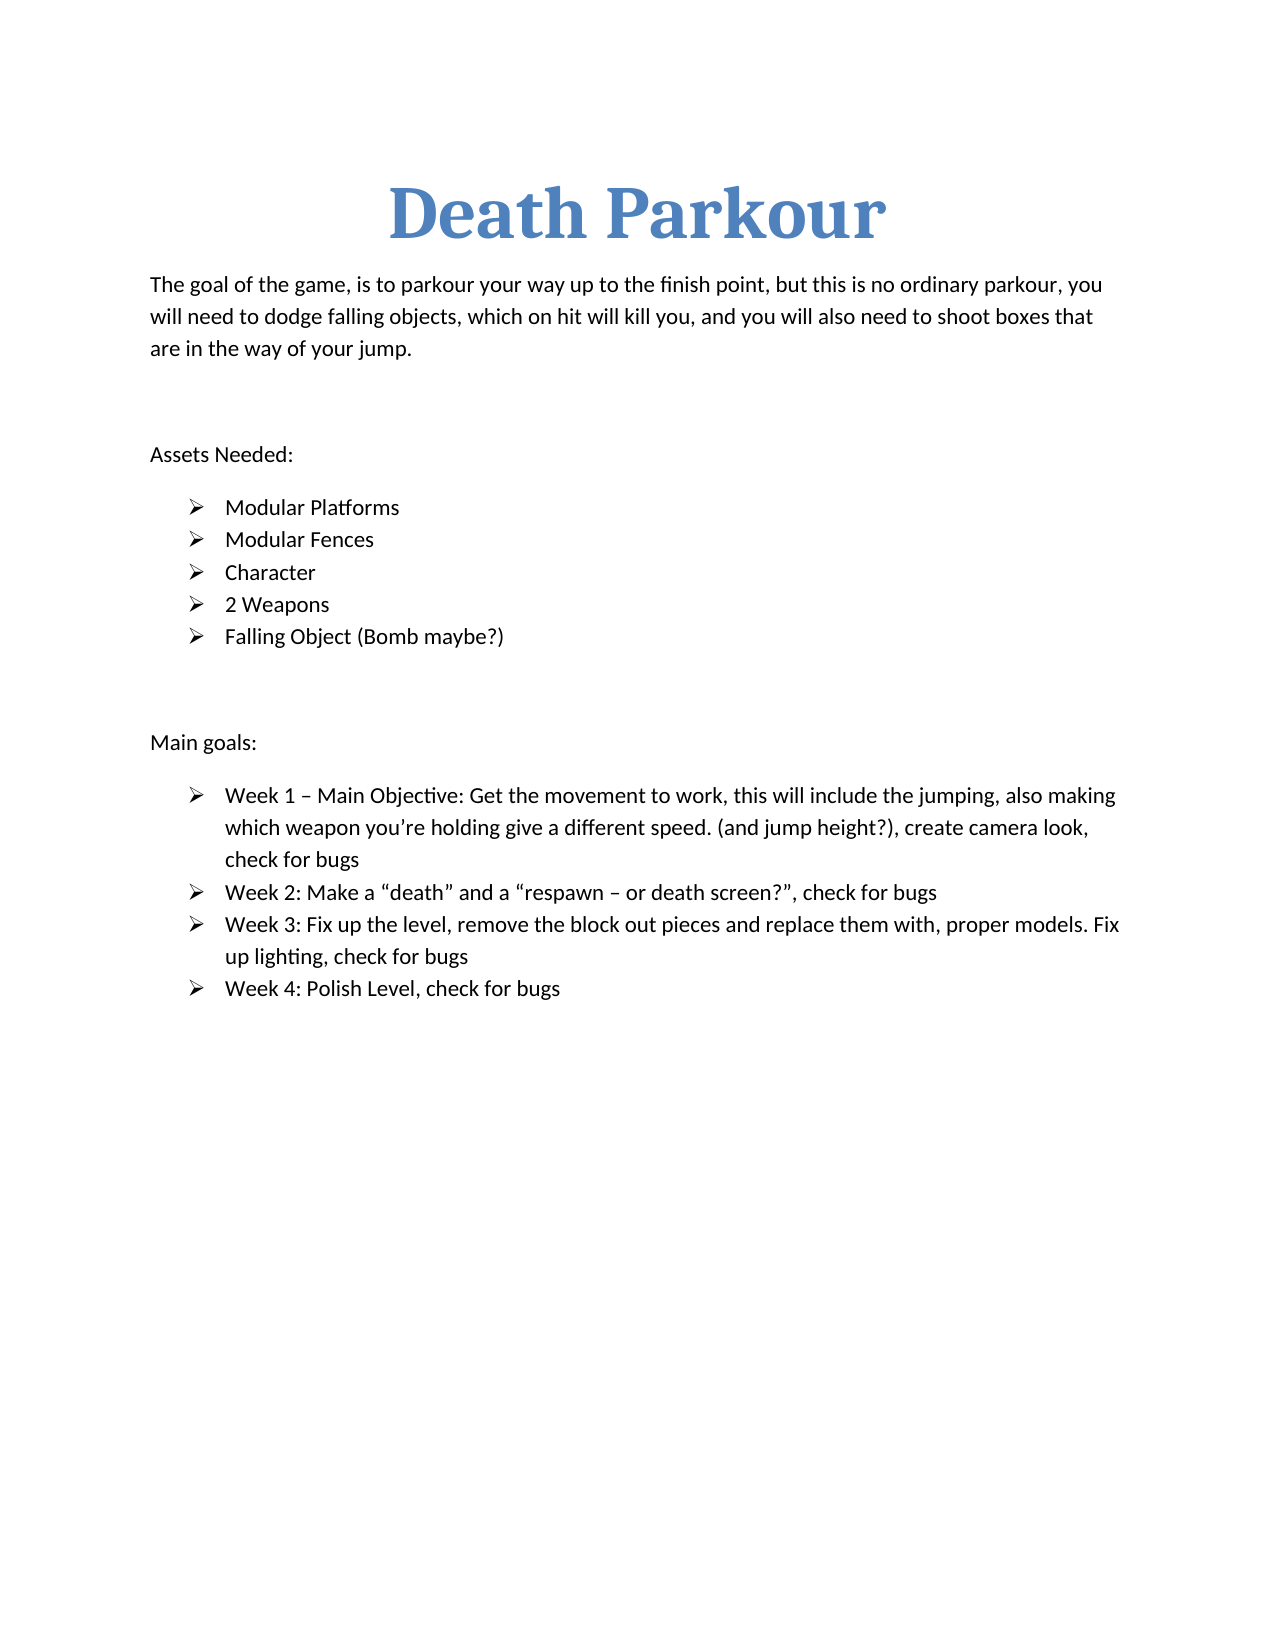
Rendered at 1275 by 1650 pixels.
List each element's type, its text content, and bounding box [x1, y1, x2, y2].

list Modular Platforms [187, 493, 1125, 521]
text Main goals: [150, 728, 1125, 756]
list Modular Fences [187, 526, 1125, 554]
subtitle Death Parkour [150, 171, 1125, 257]
list Week 1 – Main Objective: Get the movement to work, this will include the jumping, also making which weapon you’re holding give a different speed. (and jump height?), create camera look, check for bugs [187, 781, 1125, 874]
text Assets Needed: [150, 440, 1125, 468]
list Week 4: Polish Level, check for bugs [187, 974, 1125, 1002]
list Week 2: Make a “death” and a “respawn – or death screen?”, check for bugs [187, 878, 1125, 906]
list Character [187, 558, 1125, 586]
list 2 Weapons [187, 590, 1125, 618]
list Week 3: Fix up the level, remove the block out pieces and replace them with, proper models. Fix up lighting, check for bugs [187, 910, 1125, 970]
list Falling Object (Bomb maybe?) [187, 622, 1125, 650]
text The goal of the game, is to parkour your way up to the finish point, but this is no ordinary parkour, you will need to dodge falling objects, which on hit will kill you, and you will also need to shoot boxes that are in the way of your jump. [150, 270, 1125, 362]
